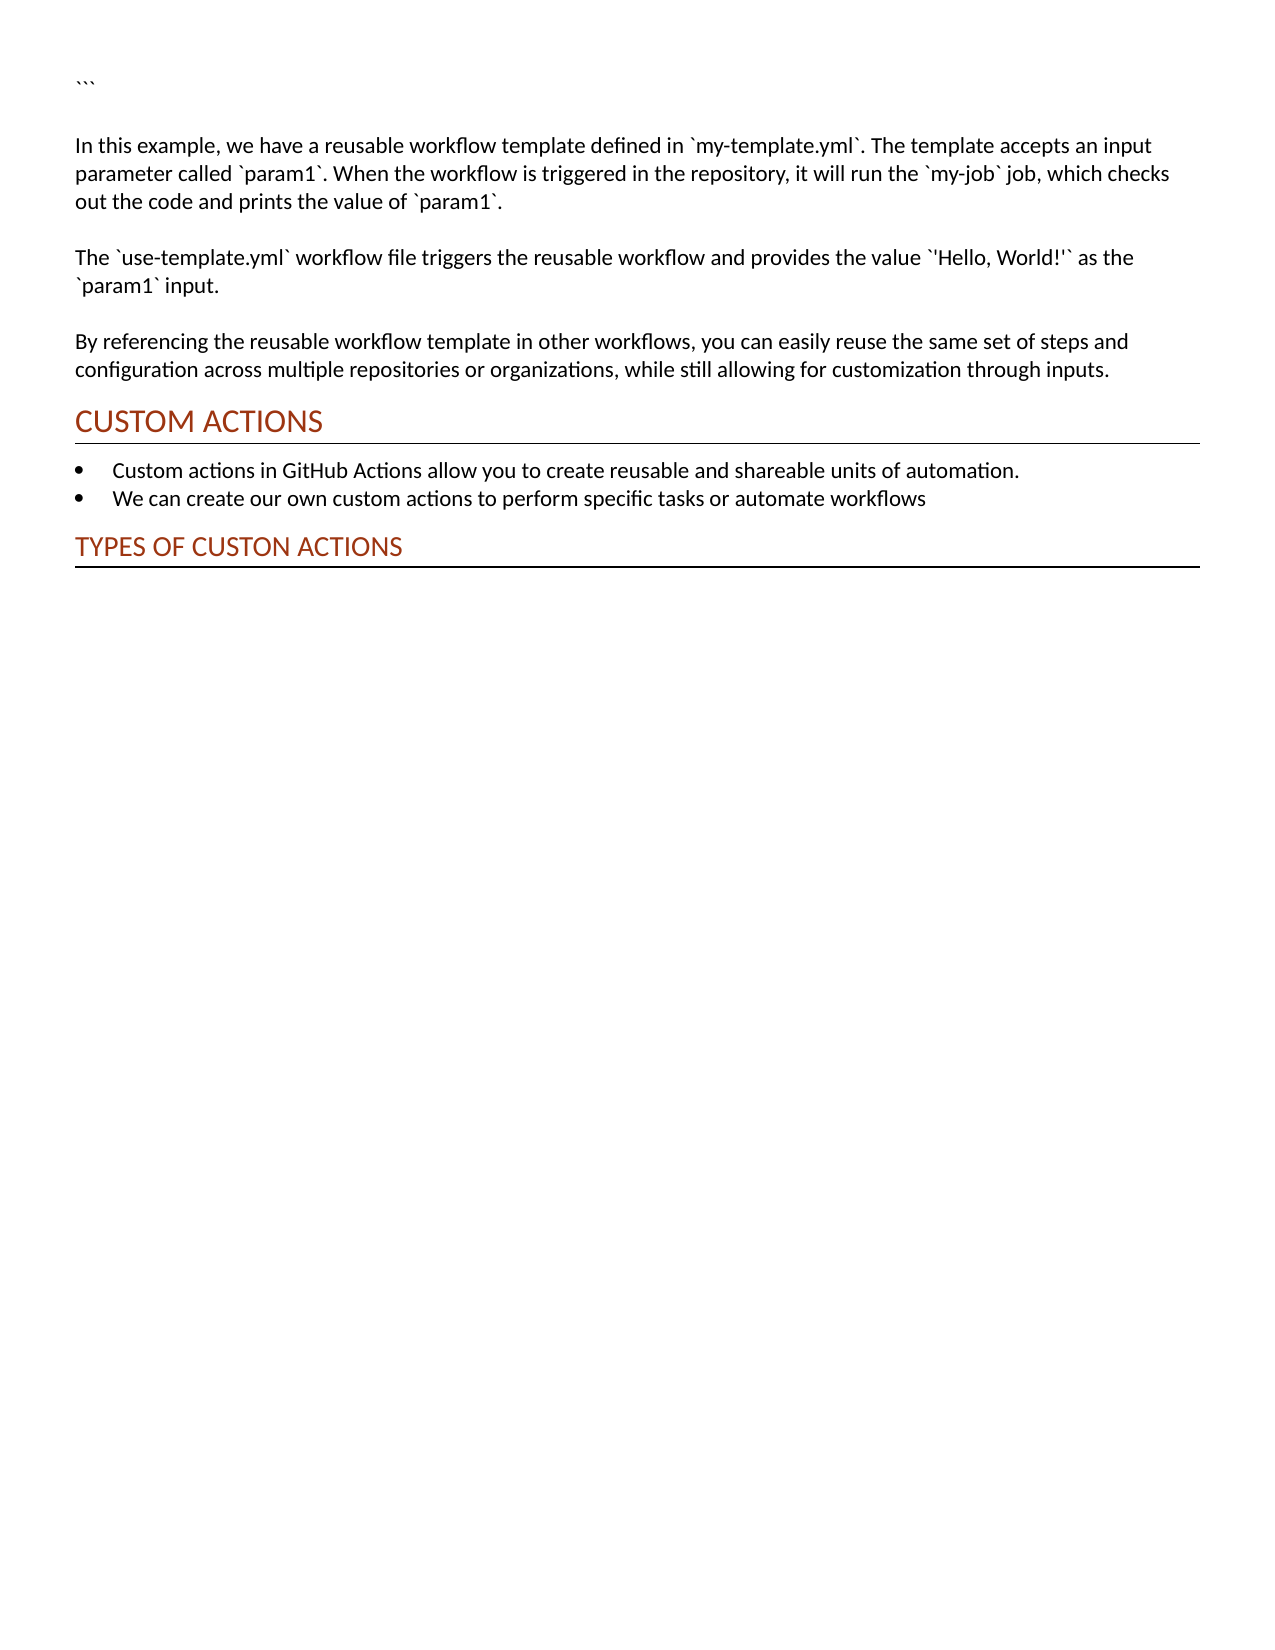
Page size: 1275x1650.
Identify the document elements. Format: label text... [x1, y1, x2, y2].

list Custom actions in GitHub Actions allow you to create reusable and shareable units of automation. [75, 456, 1200, 484]
subtitle TYPES OF CUSTON ACTIONS [75, 528, 1200, 566]
text ``` [75, 75, 1200, 103]
text The `use-template.yml` workflow file triggers the reusable workflow and provides the value `'Hello, World!'` as the `param1` input. [75, 243, 1200, 299]
list We can create our own custom actions to perform specific tasks or automate workflows [75, 484, 1200, 512]
text In this example, we have a reusable workflow template defined in `my-template.yml`. The template accepts an input parameter called `param1`. When the workflow is triggered in the repository, it will run the `my-job` job, which checks out the code and prints the value of `param1`. [75, 131, 1200, 215]
subtitle CUSTOM ACTIONS [75, 400, 1200, 443]
text By referencing the reusable workflow template in other workflows, you can easily reuse the same set of steps and configuration across multiple repositories or organizations, while still allowing for customization through inputs. [75, 327, 1200, 383]
